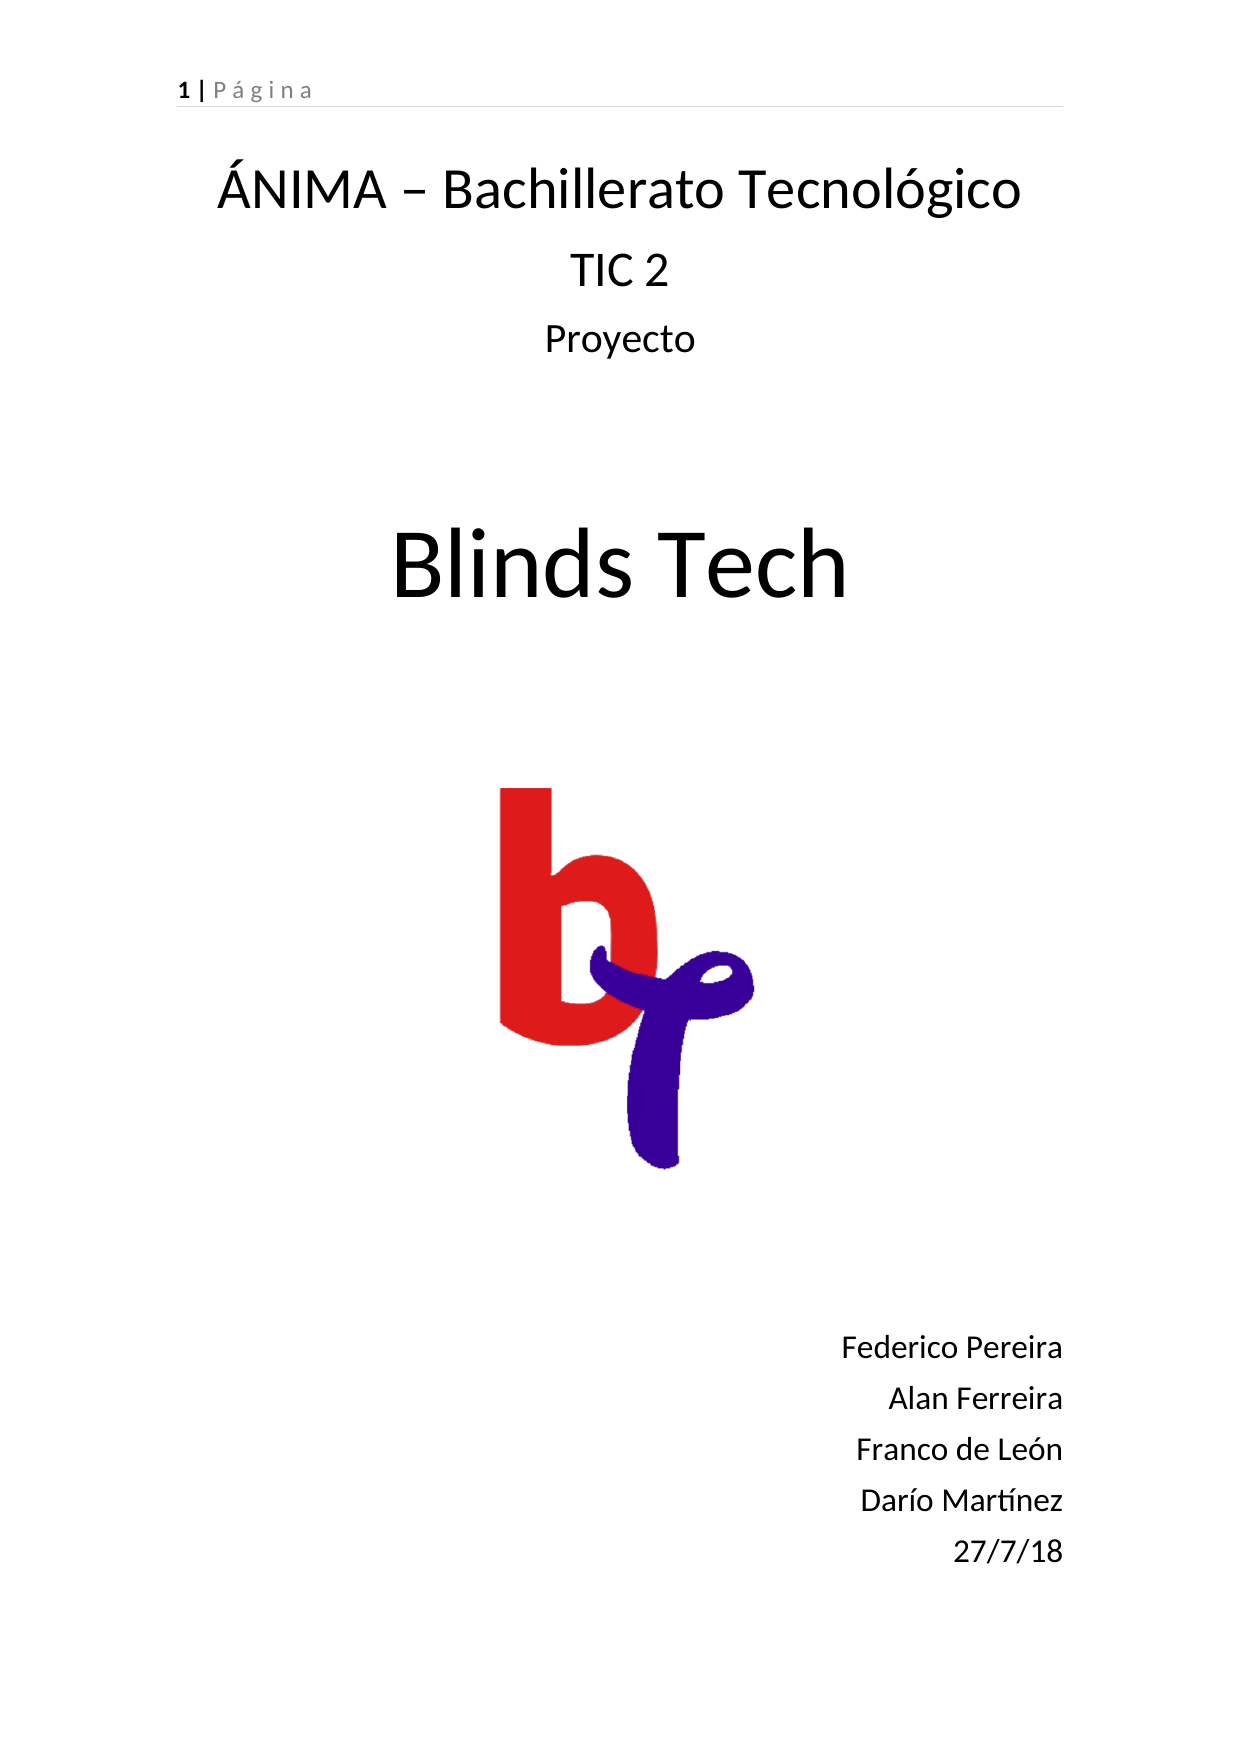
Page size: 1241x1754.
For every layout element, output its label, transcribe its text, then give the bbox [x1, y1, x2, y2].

text Alan Ferreira [177, 1377, 1063, 1418]
text TIC 2 [177, 238, 1063, 299]
text Blinds Tech [177, 500, 1063, 622]
text Franco de León [177, 1428, 1063, 1469]
text 27/7/18 [177, 1530, 1063, 1571]
picture [427, 788, 813, 1174]
text Federico Pereira [177, 1326, 1063, 1367]
text Proyecto [177, 312, 1063, 363]
text ÁNIMA – Bachillerato Tecnológico [177, 152, 1063, 223]
text Darío Martínez [177, 1479, 1063, 1520]
